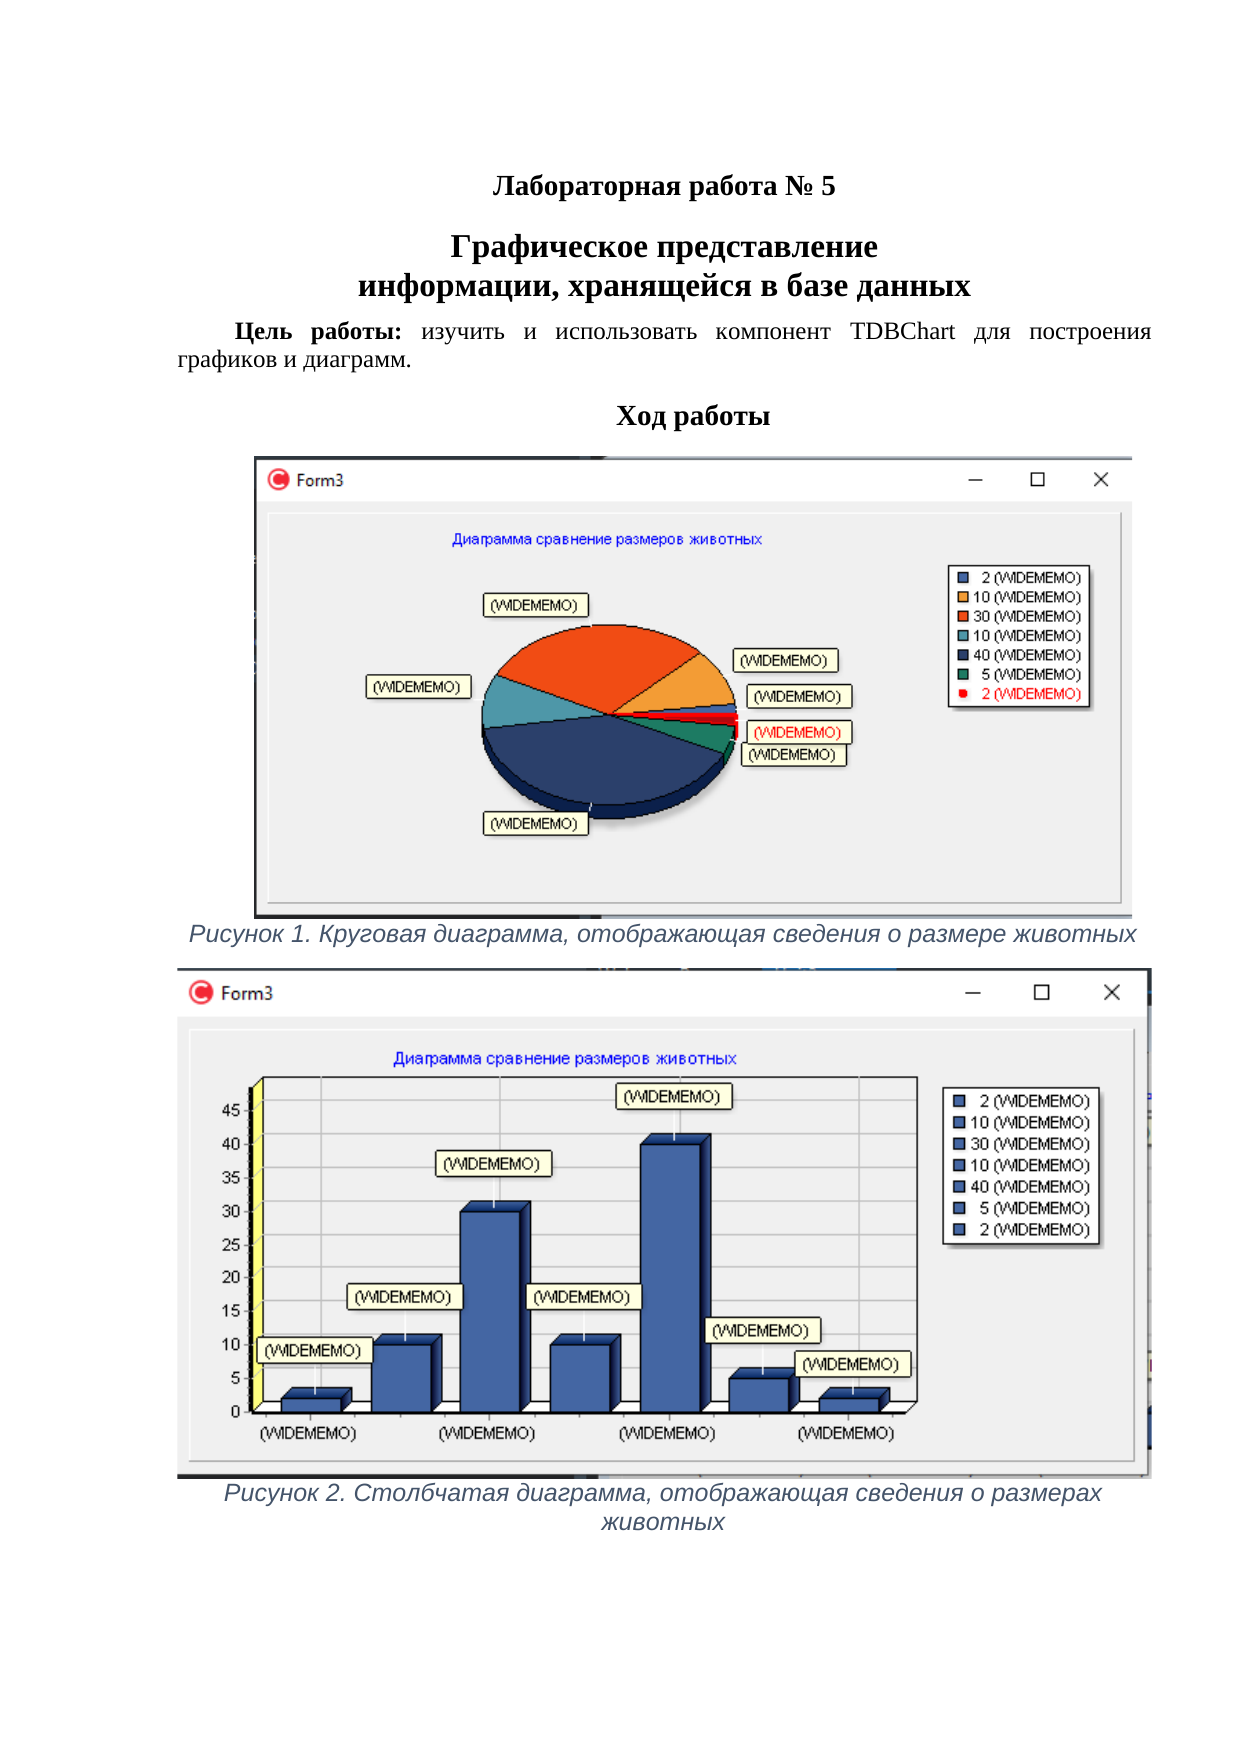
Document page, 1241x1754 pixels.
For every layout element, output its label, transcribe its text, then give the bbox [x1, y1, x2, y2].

picture [254, 456, 1133, 919]
text Цель работы: изучить и использовать компонент TDBChart для построения графиков и диаграмм. [177, 316, 1152, 373]
text Рисунок 2. Столбчатая диаграмма, отображающая сведения о размерах животных [177, 1479, 1152, 1536]
picture [177, 968, 1152, 1479]
text Рисунок 1. Круговая диаграмма, отображающая сведения о размере животных [177, 919, 1152, 947]
text Ход работы [177, 398, 1152, 432]
text Графическое представление информации, хранящейся в базе данных [177, 227, 1152, 303]
text Лабораторная работа № 5 [177, 168, 1152, 202]
